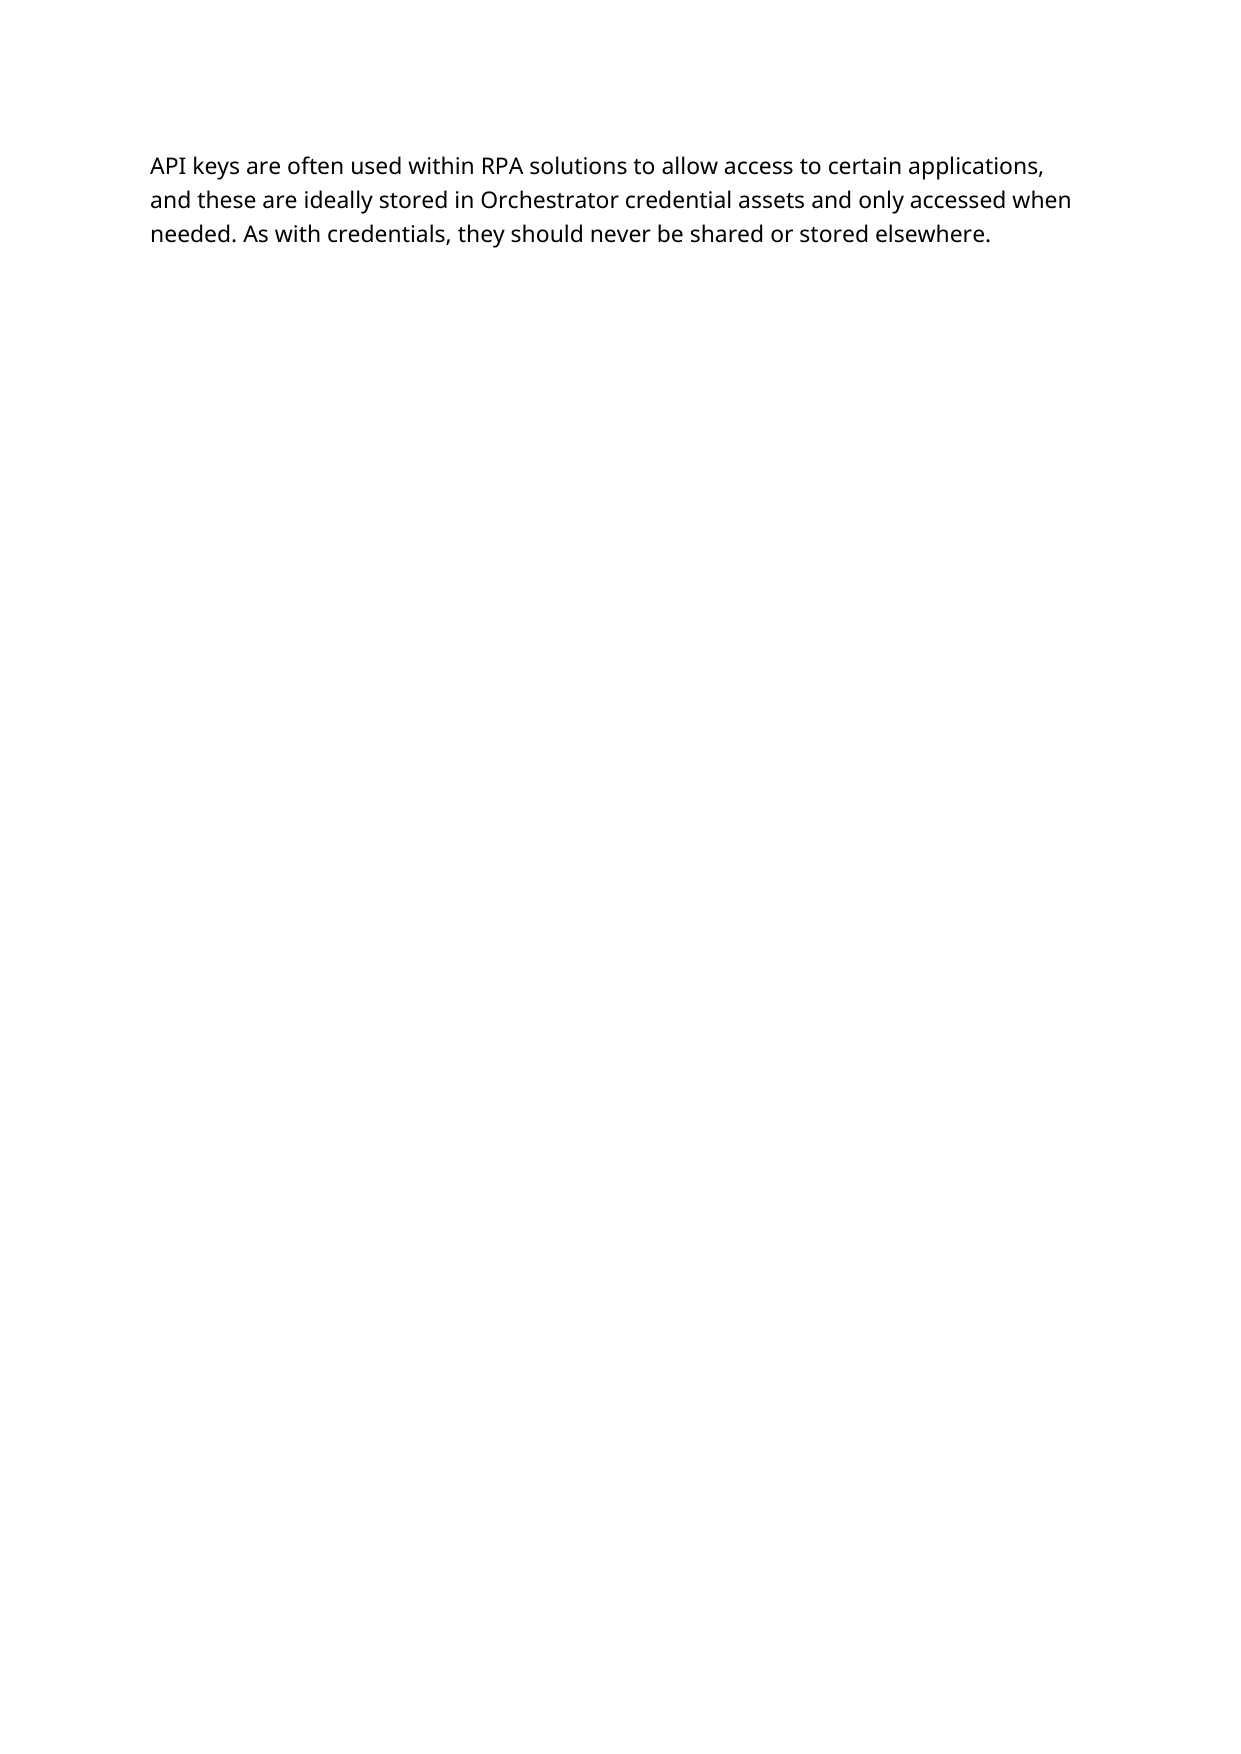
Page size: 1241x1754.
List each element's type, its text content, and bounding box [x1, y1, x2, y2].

text API keys are often used within RPA solutions to allow access to certain applications, and these are ideally stored in Orchestrator credential assets and only accessed when needed. As with credentials, they should never be shared or stored elsewhere. [150, 150, 1090, 249]
